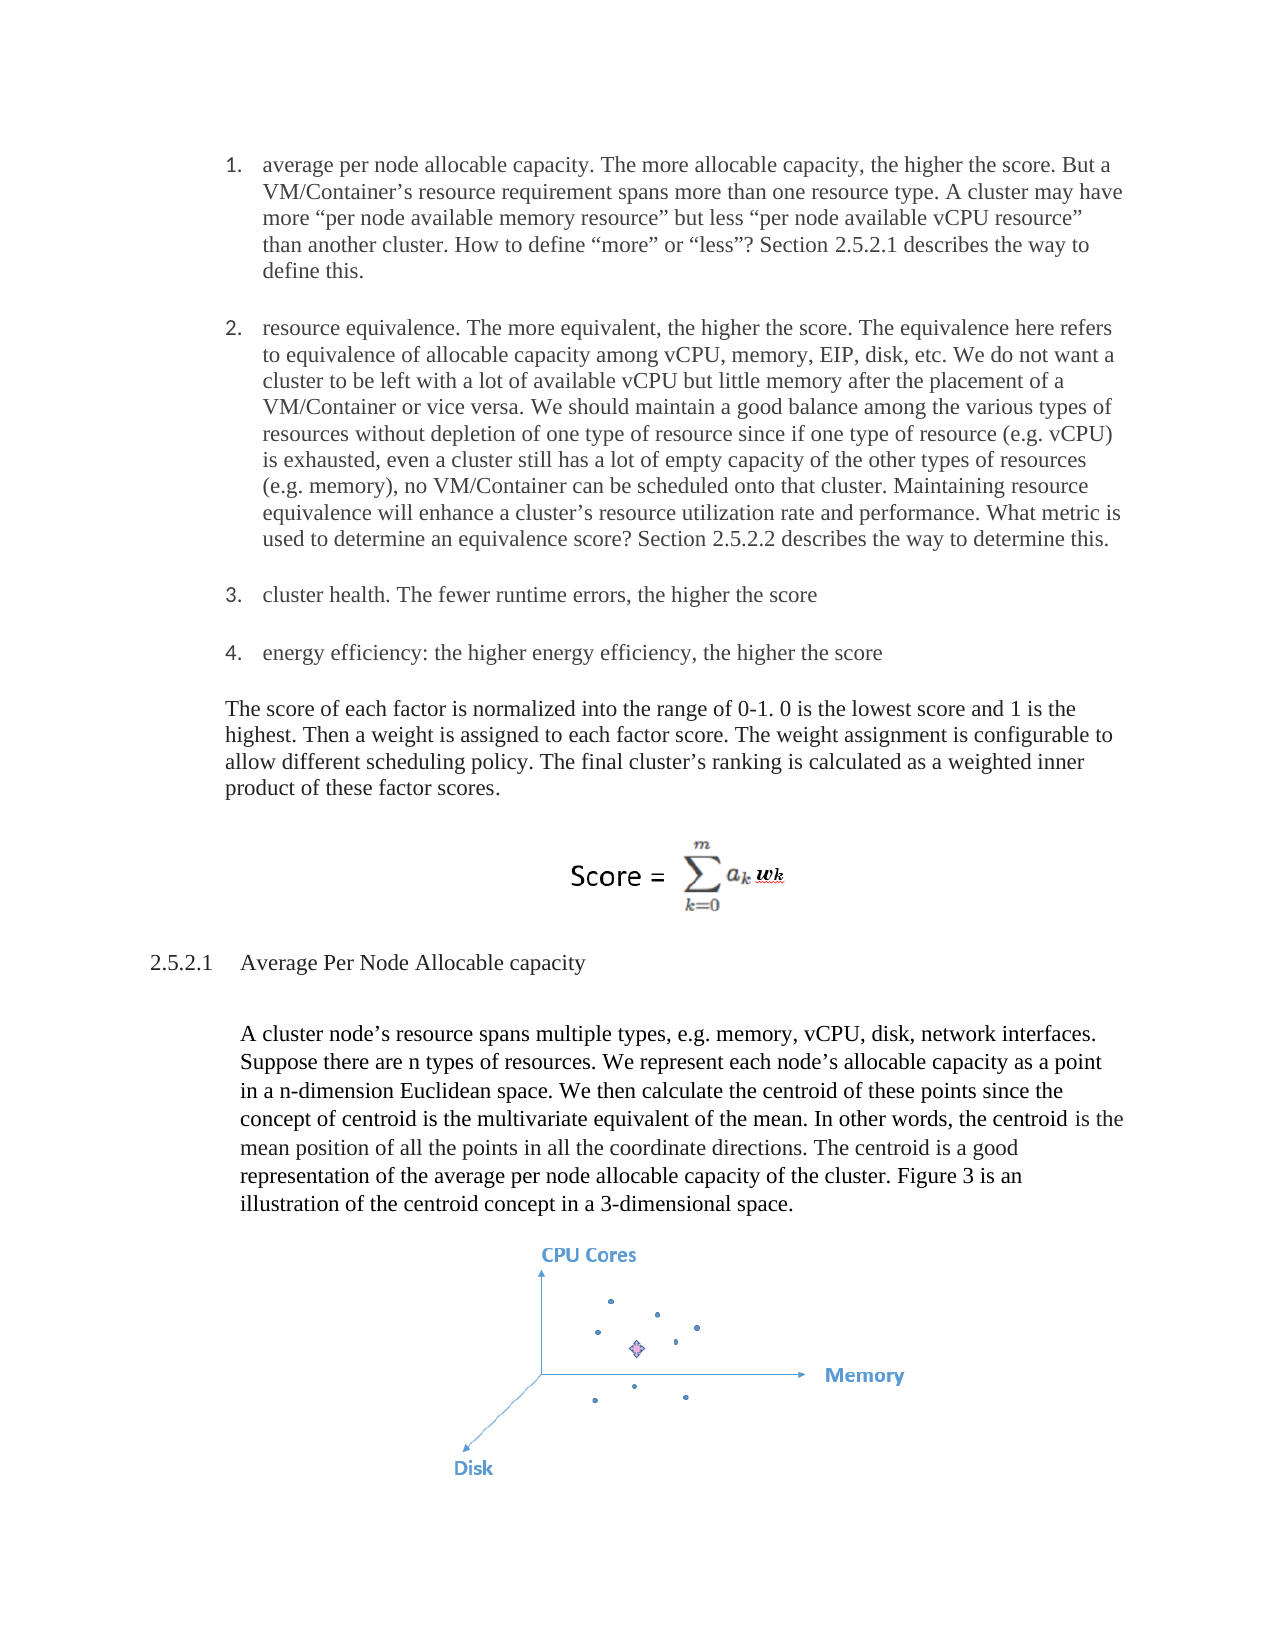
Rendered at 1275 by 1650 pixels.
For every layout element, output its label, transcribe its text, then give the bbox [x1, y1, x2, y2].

list cluster health. The fewer runtime errors, the higher the score [225, 581, 1125, 609]
list resource equivalence. The more equivalent, the higher the score. The equivalence here refers to equivalence of allocable capacity among vCPU, memory, EIP, disk, etc. We do not want a cluster to be left with a lot of available vCPU but little memory after the placement of a VM/Container or vice versa. We should maintain a good balance among the various types of resources without depletion of one type of resource since if one type of resource (e.g. vCPU) is exhausted, even a cluster still has a lot of empty capacity of the other types of resources (e.g. memory), no VM/Container can be scheduled onto that cluster. Maintaining resource equivalence will enhance a cluster’s resource utilization rate and performance. What metric is used to determine an equivalence score? Section 2.5.2.2 describes the way to determine this. [225, 313, 1125, 551]
list average per node allocable capacity. The more allocable capacity, the higher the score. But a VM/Container’s resource requirement spans more than one resource type. A cluster may have more “per node available memory resource” but less “per node available vCPU resource” than another cluster. How to define “more” or “less”? Section 2.5.2.1 describes the way to define this. [225, 150, 1125, 283]
text A cluster node’s resource spans multiple types, e.g. memory, vCPU, disk, network interfaces. Suppose there are n types of resources. We represent each node’s allocable capacity as a point in a n-dimension Euclidean space. We then calculate the centroid of these points since the concept of centroid is the multivariate equivalent of the mean. In other words, the centroid is the mean position of all the points in all the coordinate directions. The centroid is a good representation of the average per node allocable capacity of the cluster. Figure 3 is an illustration of the centroid concept in a 3-dimensional space. [240, 1020, 1125, 1217]
picture [539, 829, 811, 920]
subtitle Average Per Node Allocable capacity [150, 949, 1125, 975]
picture [428, 1235, 922, 1483]
text The score of each factor is normalized into the range of 0-1. 0 is the lowest score and 1 is the highest. Then a weight is assigned to each factor score. The weight assignment is configurable to allow different scheduling policy. The final cluster’s ranking is calculated as a weighted inner product of these factor scores. [225, 695, 1125, 800]
list energy efficiency: the higher energy efficiency, the higher the score [225, 638, 1125, 666]
